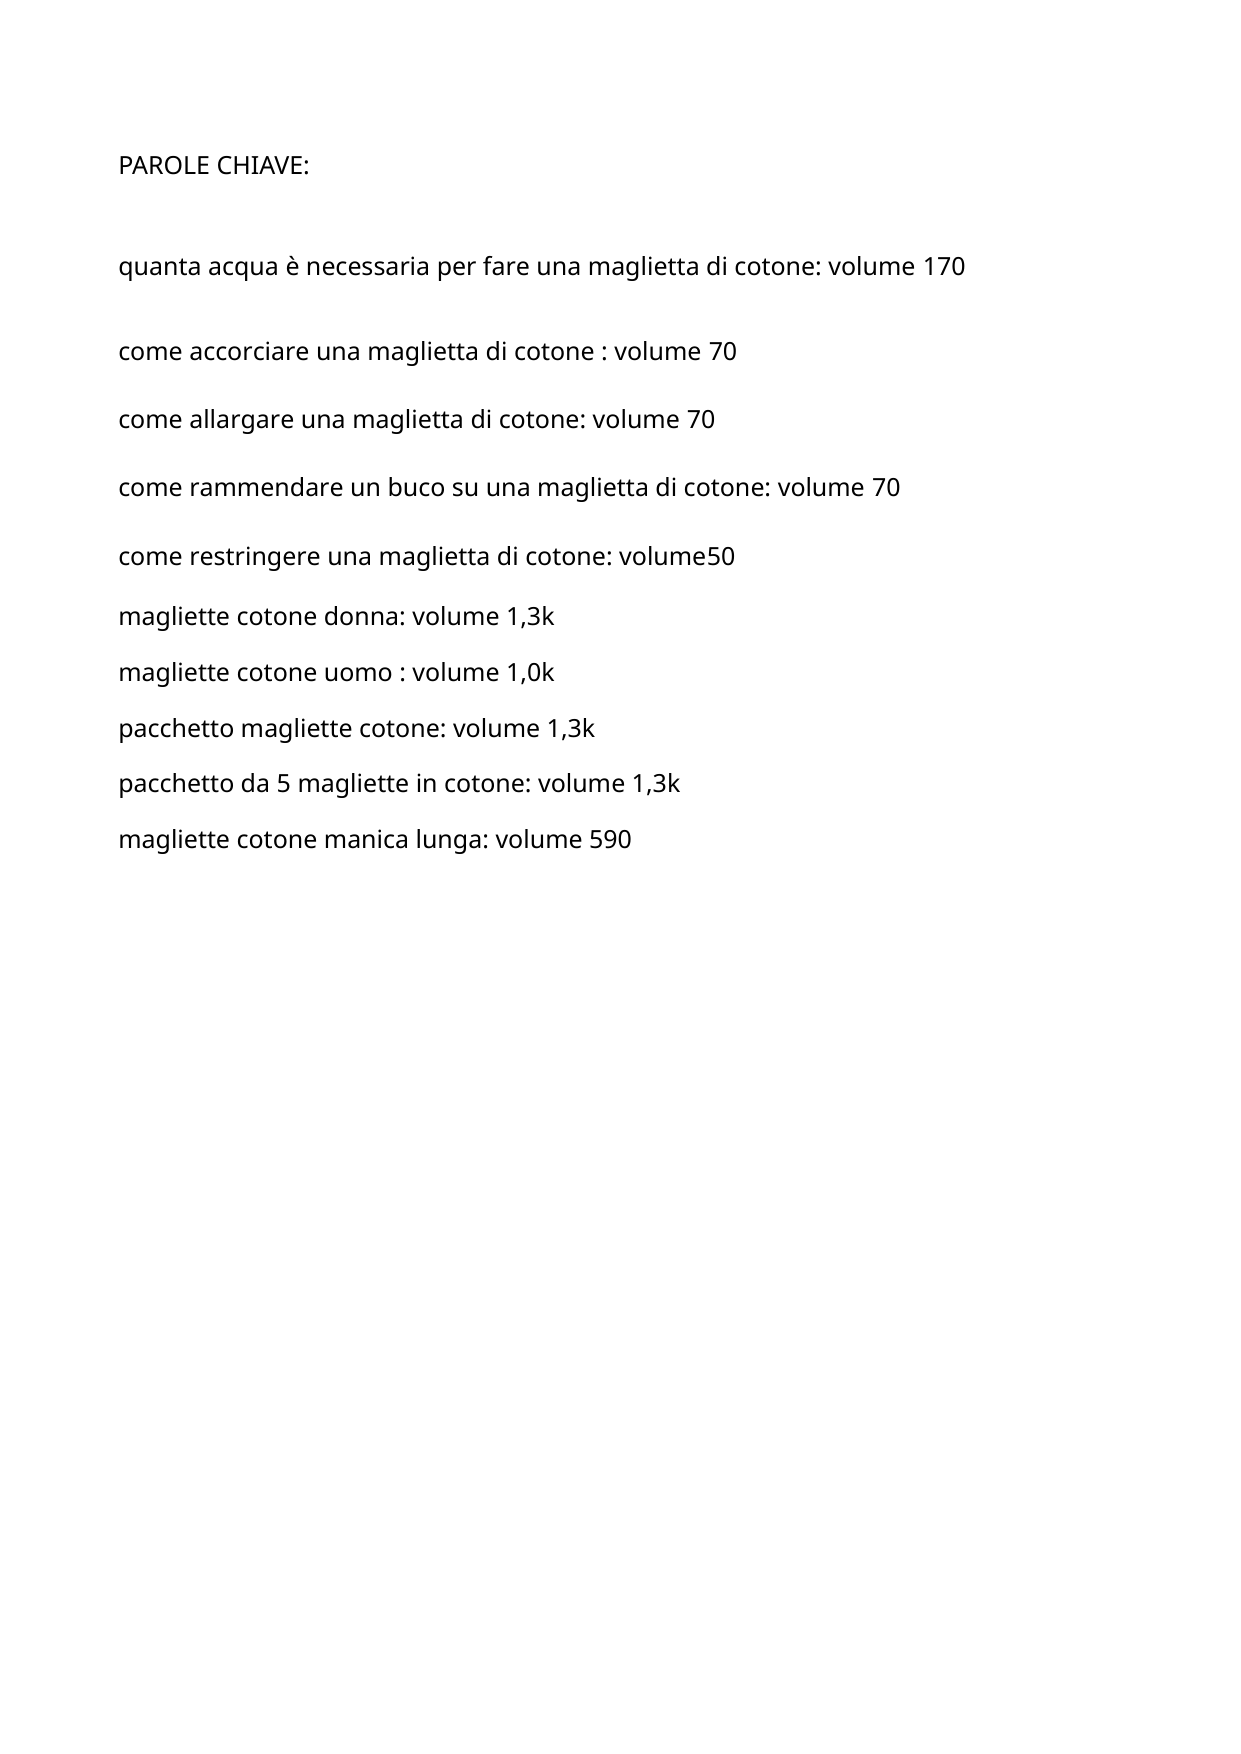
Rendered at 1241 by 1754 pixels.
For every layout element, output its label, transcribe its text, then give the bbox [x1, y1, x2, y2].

text come restringere una maglietta di cotone: volume50 [118, 538, 1122, 572]
text magliette cotone manica lunga: volume 590 [118, 822, 1122, 856]
text PAROLE CHIAVE: [118, 148, 1122, 182]
text magliette cotone donna: volume 1,3k [118, 599, 1122, 633]
text come allargare una maglietta di cotone: volume 70 [118, 402, 1122, 436]
text come accorciare una maglietta di cotone : volume 70 [118, 334, 1122, 368]
text come rammendare un buco su una maglietta di cotone: volume 70 [118, 470, 1122, 504]
text quanta acqua è necessaria per fare una maglietta di cotone: volume 170 [118, 249, 1122, 283]
text pacchetto magliette cotone: volume 1,3k [118, 710, 1122, 744]
text pacchetto da 5 magliette in cotone: volume 1,3k [118, 766, 1122, 800]
text magliette cotone uomo : volume 1,0k [118, 654, 1122, 688]
